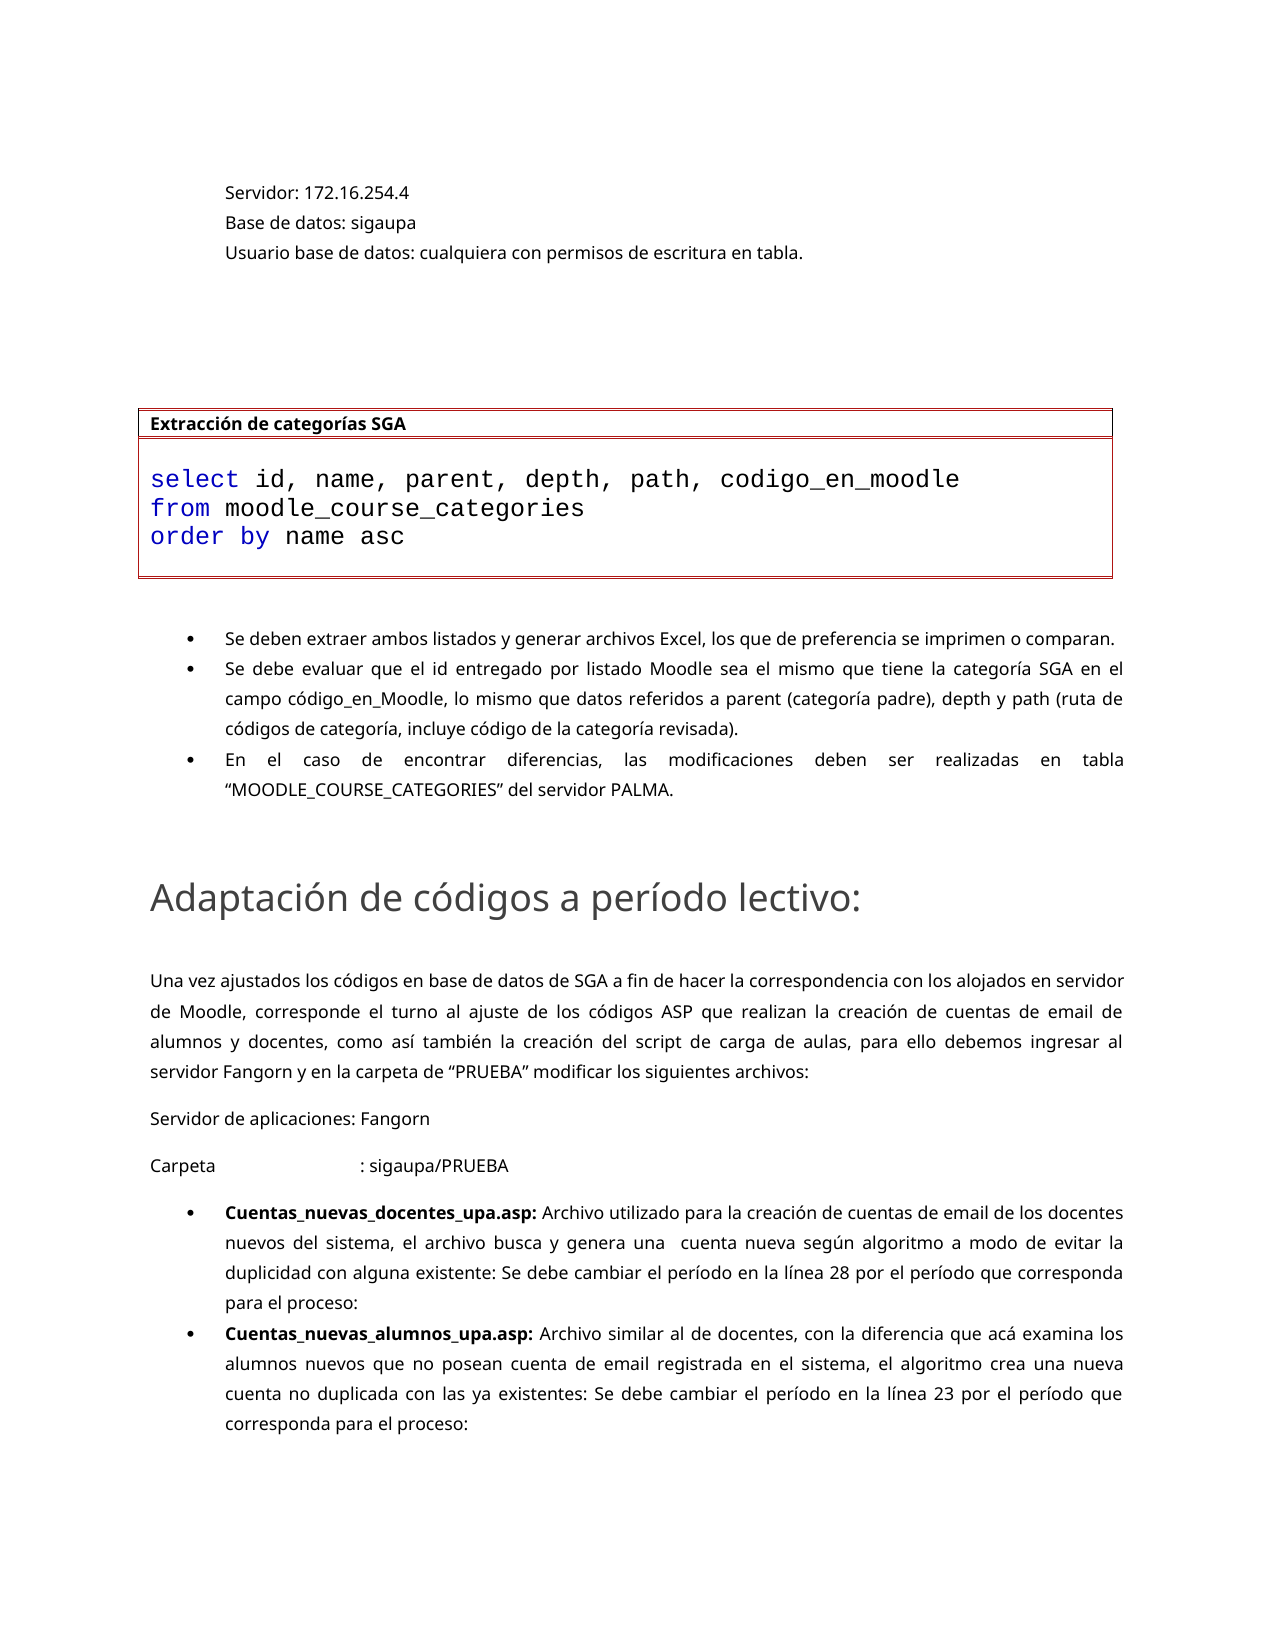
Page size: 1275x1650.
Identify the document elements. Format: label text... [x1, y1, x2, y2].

list Base de datos: sigaupa [225, 210, 1125, 234]
text Una vez ajustados los códigos en base de datos de SGA a fin de hacer la correspondencia con los alojados en servidor de Moodle, corresponde el turno al ajuste de los códigos ASP que realizan la creación de cuentas de email de alumnos y docentes, como así también la creación del script de carga de aulas, para ello debemos ingresar al servidor Fangorn y en la carpeta de “PRUEBA” modificar los siguientes archivos: [150, 969, 1125, 1084]
table_cell select id, name, parent, depth, path, codigo_en_moodle from moodle_course_categories order by name asc [139, 439, 1112, 576]
list En el caso de encontrar diferencias, las modificaciones deben ser realizadas en tabla “MOODLE_COURSE_CATEGORIES” del servidor PALMA. [187, 747, 1125, 801]
list Usuario base de datos: cualquiera con permisos de escritura en tabla. [225, 241, 1125, 265]
list Cuentas_nuevas_alumnos_upa.asp: Archivo similar al de docentes, con la diferencia que acá examina los alumnos nuevos que no posean cuenta de email registrada en el sistema, el algoritmo crea una nueva cuenta no duplicada con las ya existentes: Se debe cambiar el período en la línea 23 por el período que corresponda para el proceso: [187, 1321, 1125, 1436]
text Carpeta : sigaupa/PRUEBA [150, 1153, 1125, 1177]
list Servidor: 172.16.254.4 [225, 180, 1125, 204]
list Cuentas_nuevas_docentes_upa.asp: Archivo utilizado para la creación de cuentas de email de los docentes nuevos del sistema, el archivo busca y genera una cuenta nueva según algoritmo a modo de evitar la duplicidad con alguna existente: Se debe cambiar el período en la línea 28 por el período que corresponda para el proceso: [187, 1200, 1125, 1315]
subtitle Adaptación de códigos a período lectivo: [150, 871, 1125, 922]
table_header Extracción de categorías SGA [139, 411, 1112, 436]
text Servidor de aplicaciones: Fangorn [150, 1106, 1125, 1131]
list Se deben extraer ambos listados y generar archivos Excel, los que de preferencia se imprimen o comparan. [187, 626, 1125, 650]
list Se debe evaluar que el id entregado por listado Moodle sea el mismo que tiene la categoría SGA en el campo código_en_Moodle, lo mismo que datos referidos a parent (categoría padre), depth y path (ruta de códigos de categoría, incluye código de la categoría revisada). [187, 656, 1125, 741]
